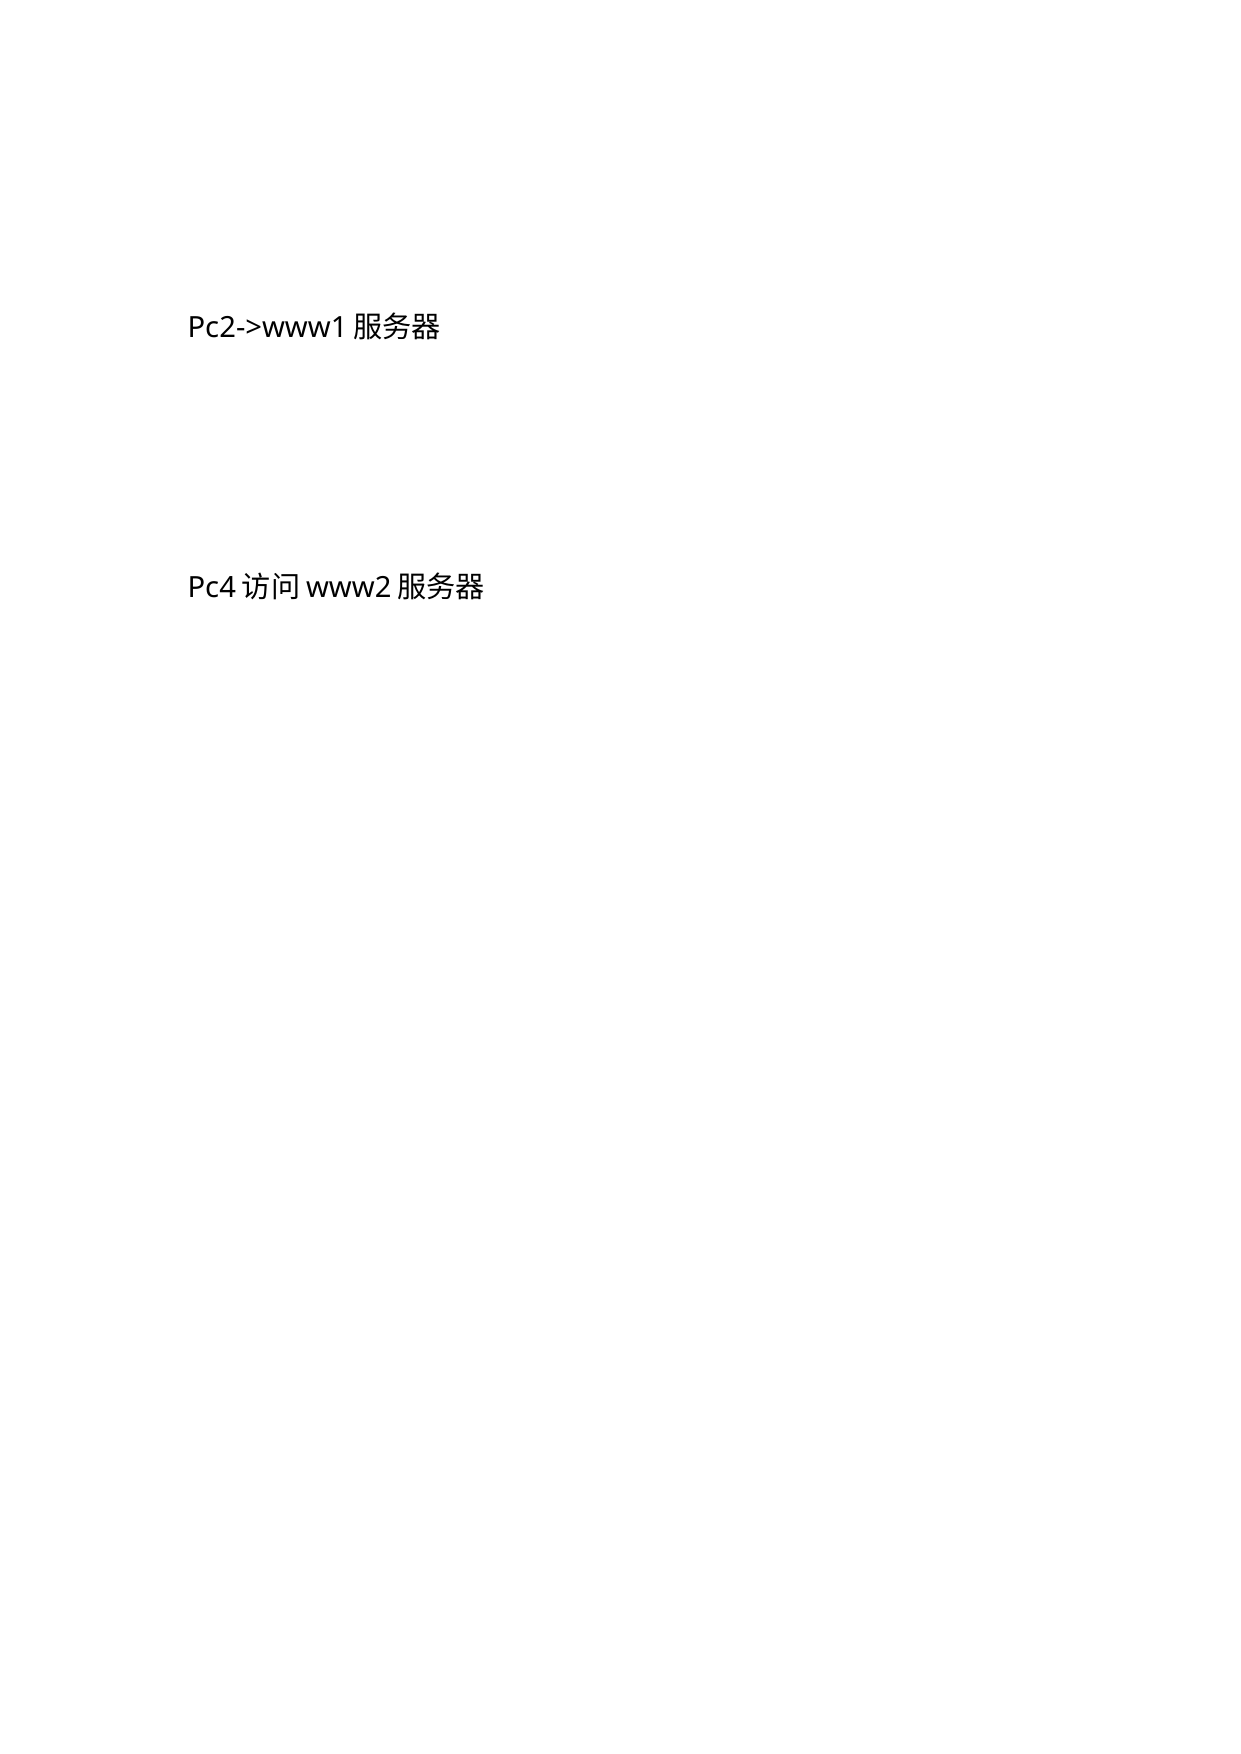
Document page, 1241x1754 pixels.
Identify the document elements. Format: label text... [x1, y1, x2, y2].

text Pc4访问www2服务器 [187, 552, 1053, 617]
text Pc2->www1服务器 [187, 292, 1053, 357]
